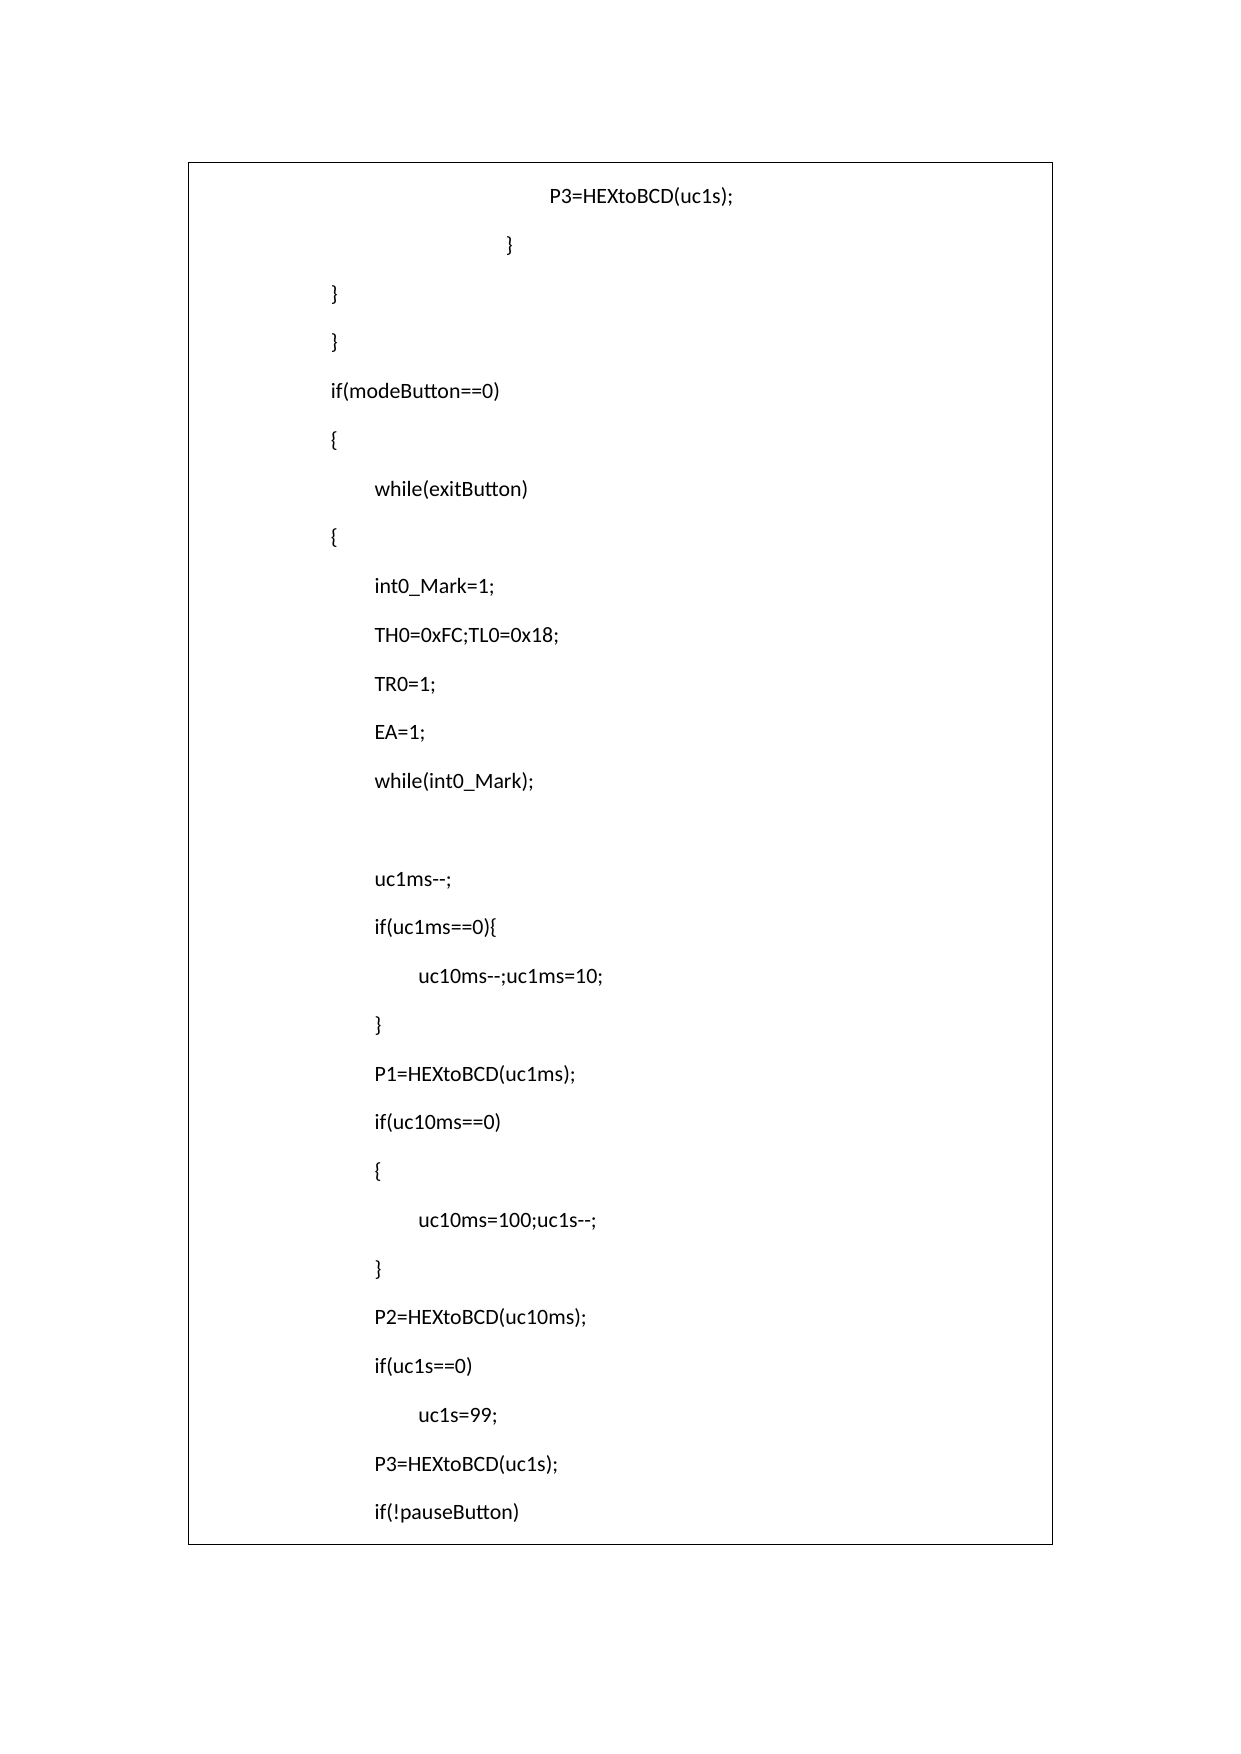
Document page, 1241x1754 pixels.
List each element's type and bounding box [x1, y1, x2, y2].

table_header [189, 163, 1052, 1544]
